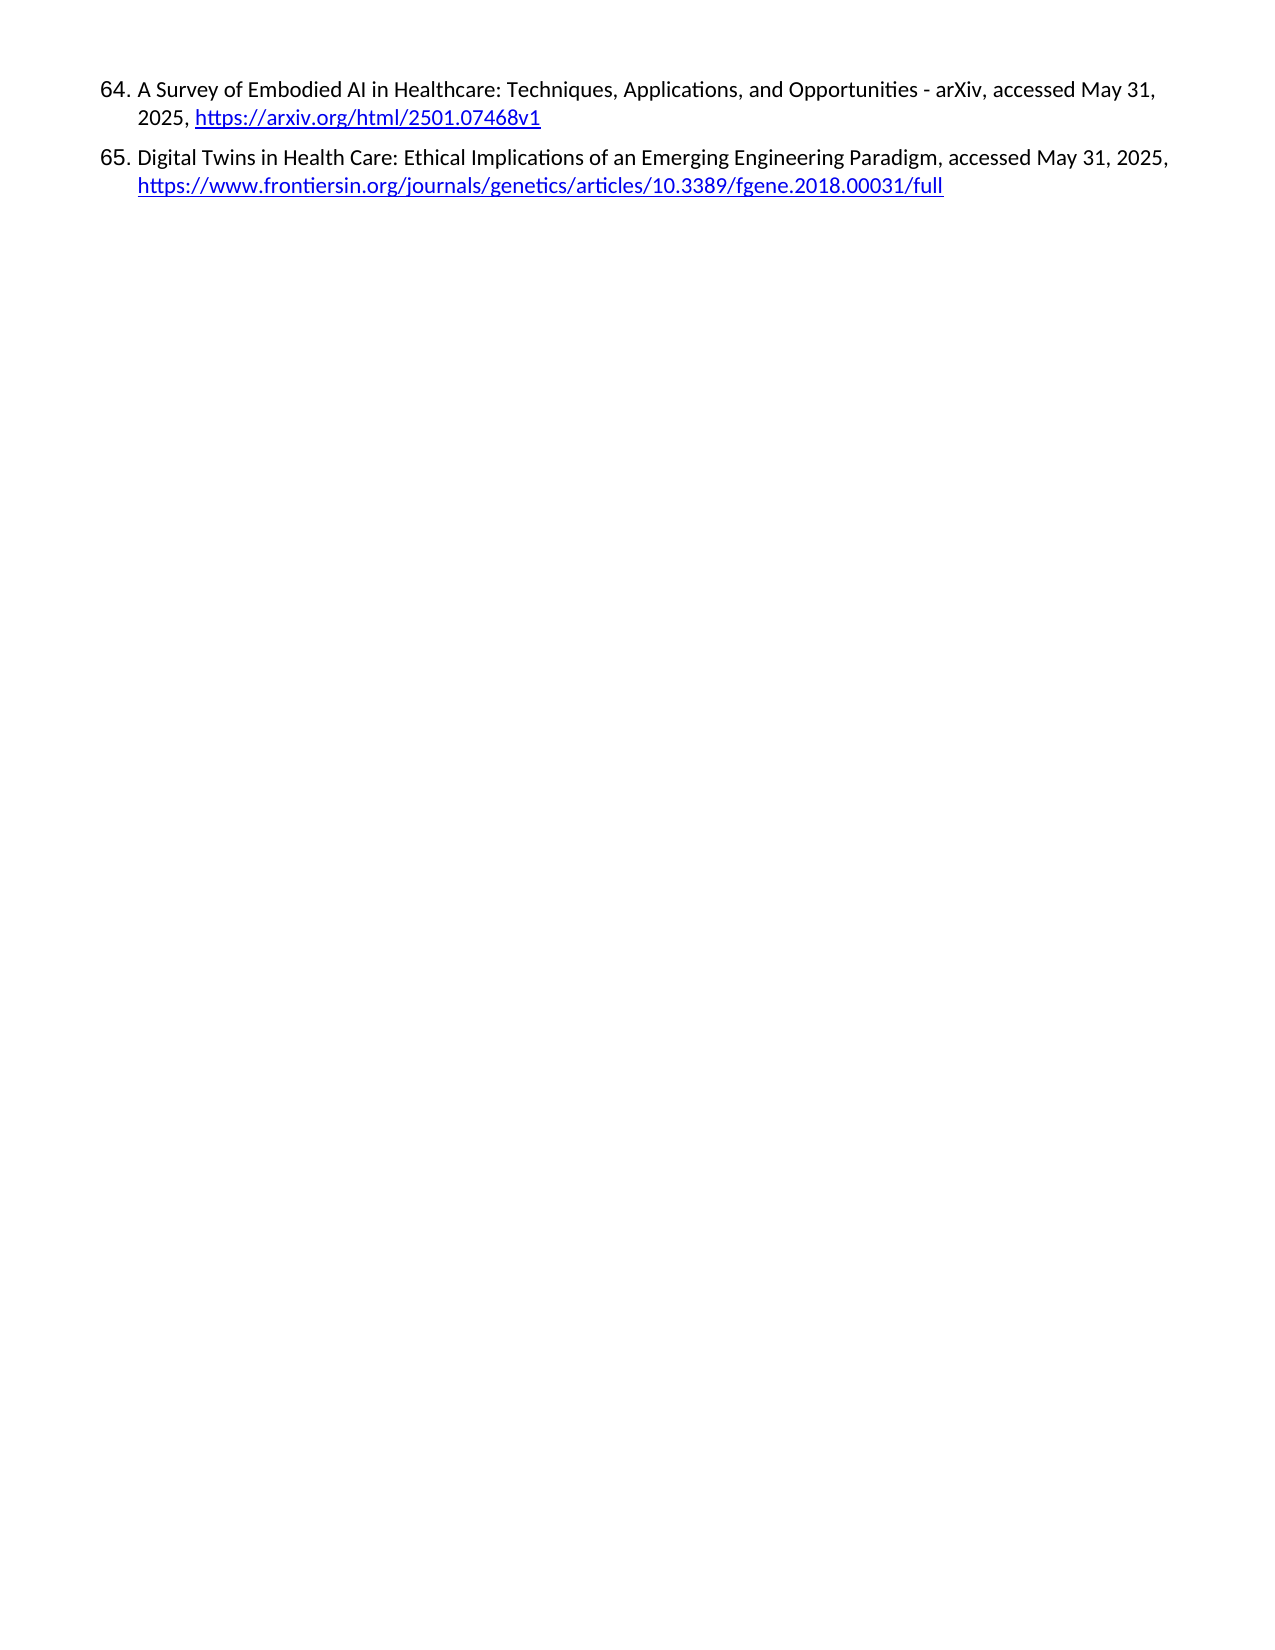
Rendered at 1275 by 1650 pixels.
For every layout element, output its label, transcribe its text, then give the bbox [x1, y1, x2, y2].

list A Survey of Embodied AI in Healthcare: Techniques, Applications, and Opportunities - arXiv, accessed May 31, 2025, https://arxiv.org/html/2501.07468v1 [100, 75, 1200, 131]
list Digital Twins in Health Care: Ethical Implications of an Emerging Engineering Paradigm, accessed May 31, 2025, https://www.frontiersin.org/journals/genetics/articles/10.3389/fgene.2018.00031/full [100, 143, 1200, 199]
